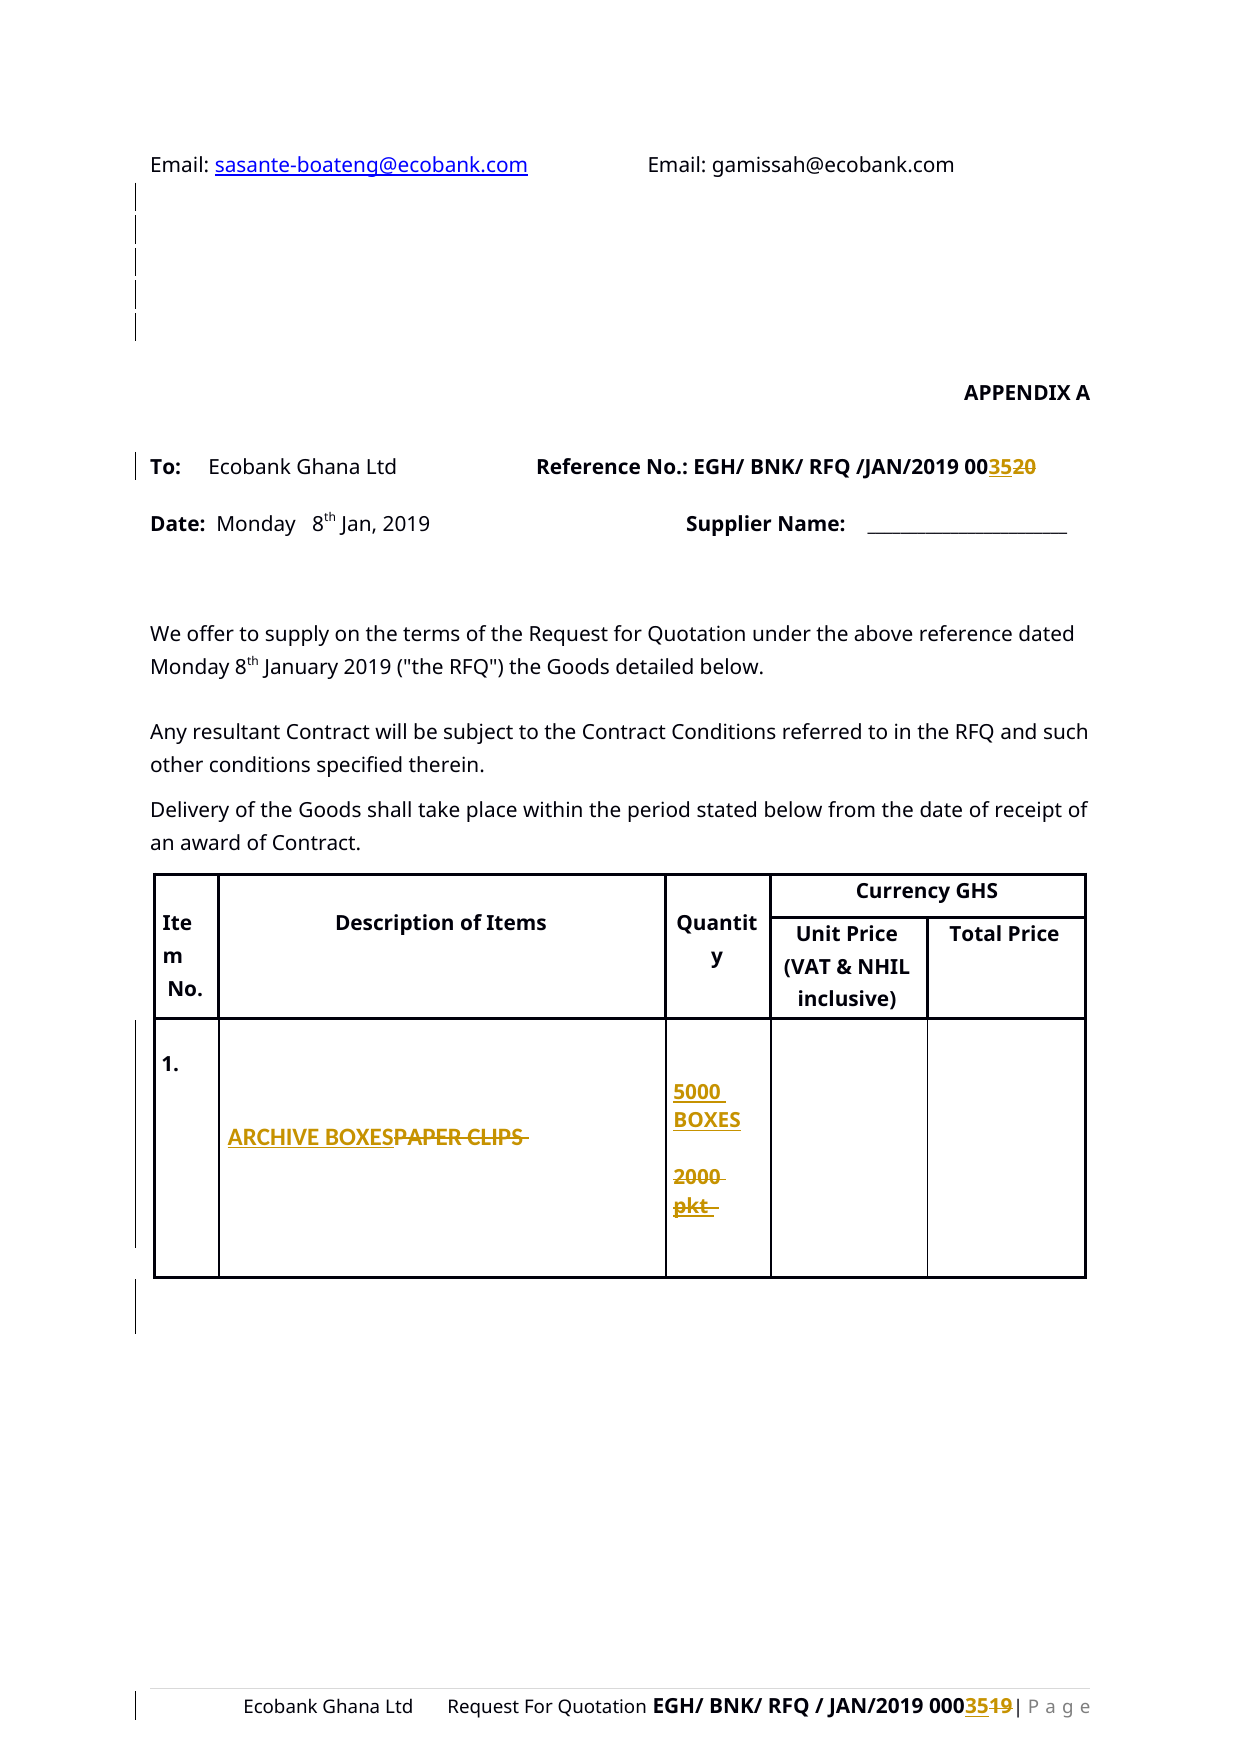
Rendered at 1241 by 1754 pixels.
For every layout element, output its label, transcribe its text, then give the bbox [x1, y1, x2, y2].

table_header Quantity [667, 876, 769, 1017]
table_cell [928, 1020, 1084, 1276]
table_cell 1. [156, 1020, 218, 1276]
text To: Ecobank Ghana Ltd Reference No.: EGH/ BNK/ RFQ /JAN/2019 00 [150, 452, 1090, 480]
text We offer to supply on the terms of the Request for Quotation under the above reference dated Monday 8th January 2019 ("the RFQ") the Goods detailed below. [150, 619, 1090, 681]
table_header Item No. [156, 876, 217, 1017]
text Date: Monday 8th Jan, 2019 Supplier Name: ________________________ [150, 509, 1090, 537]
table_cell Unit Price (VAT & NHIL inclusive) [772, 919, 926, 1017]
text Any resultant Contract will be subject to the Contract Conditions referred to in the RFQ and such other conditions specified therein. [150, 717, 1090, 778]
table_cell [772, 1020, 927, 1276]
text Email: sasante-boateng@ecobank.com Email: gamissah@ecobank.com [150, 150, 1090, 178]
table_cell [667, 1020, 770, 1276]
table_cell [220, 1020, 665, 1276]
table_header Description of Items [220, 876, 664, 1017]
table_cell Total Price [929, 919, 1084, 1017]
text Delivery of the Goods shall take place within the period stated below from the date of receipt of an award of Contract. [150, 795, 1090, 856]
text APPENDIX A [150, 378, 1090, 407]
table_header Currency GHS [772, 876, 1084, 916]
